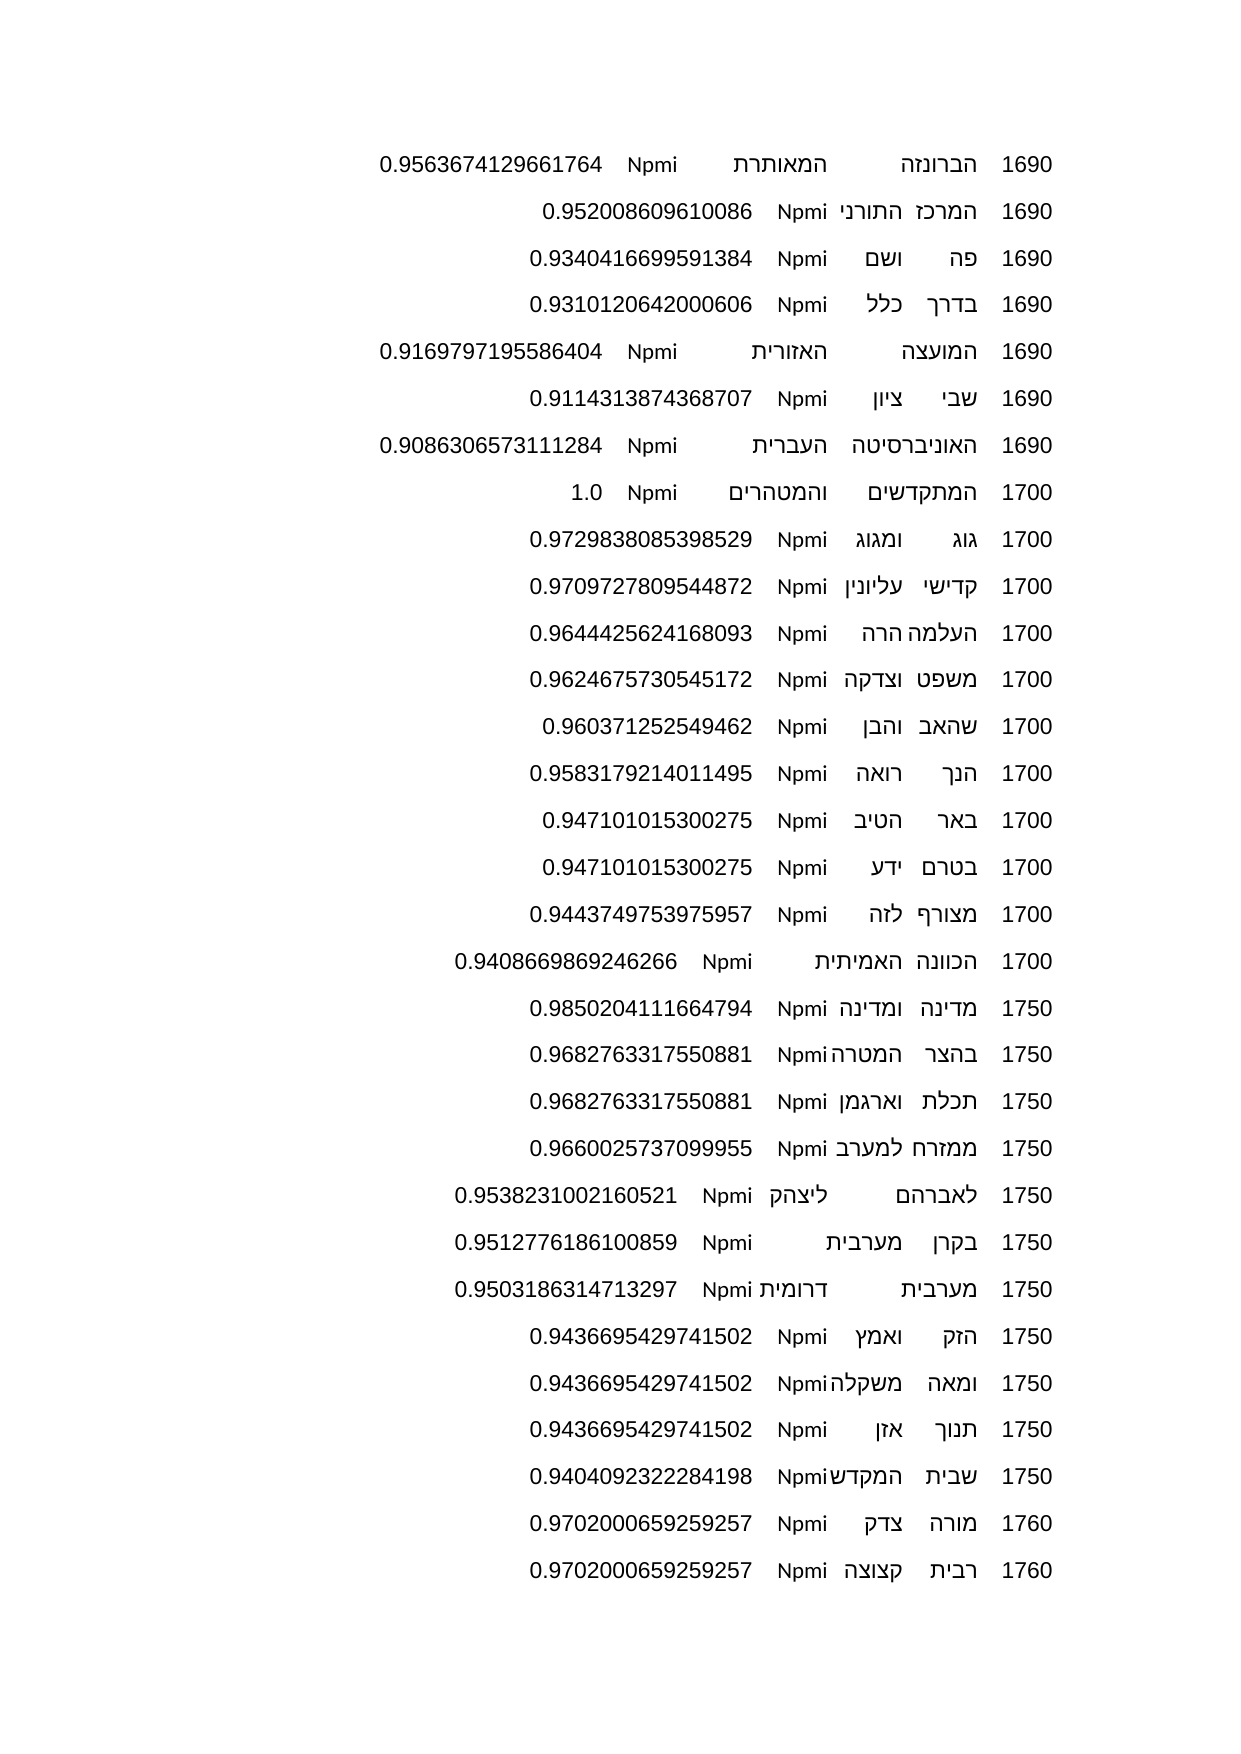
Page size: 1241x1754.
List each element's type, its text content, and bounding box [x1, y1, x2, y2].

text 1700 קדישי עליונין Npmi 0.9709727809544872 [187, 572, 1053, 600]
text 1690 שבי ציון Npmi 0.9114313874368707 [187, 384, 1053, 412]
text 1690 הברונזה המאותרת Npmi 0.9563674129661764 [187, 150, 1053, 178]
text 1750 ומאה משקלה Npmi 0.9436695429741502 [187, 1369, 1053, 1397]
text 1700 הכוונה האמיתית Npmi 0.9408669869246266 [187, 947, 1053, 975]
text 1700 באר הטיב Npmi 0.947101015300275 [187, 806, 1053, 834]
text 1750 מדינה ומדינה Npmi 0.9850204111664794 [187, 994, 1053, 1022]
text 1700 בטרם ידע Npmi 0.947101015300275 [187, 853, 1053, 881]
text 1760 רבית קצוצה Npmi 0.9702000659259257 [187, 1556, 1053, 1584]
text 1700 משפט וצדקה Npmi 0.9624675730545172 [187, 666, 1053, 694]
text 1690 בדרך כלל Npmi 0.9310120642000606 [187, 291, 1053, 319]
text 1750 הזק ואמץ Npmi 0.9436695429741502 [187, 1322, 1053, 1350]
text 1750 בהצר המטרה Npmi 0.9682763317550881 [187, 1041, 1053, 1069]
text 1750 תנוך אזן Npmi 0.9436695429741502 [187, 1416, 1053, 1444]
text 1750 מערבית דרומית Npmi 0.9503186314713297 [187, 1275, 1053, 1303]
text 1760 מורה צדק Npmi 0.9702000659259257 [187, 1509, 1053, 1537]
text 1690 פה ושם Npmi 0.9340416699591384 [187, 244, 1053, 272]
text 1690 המרכז התורני Npmi 0.952008609610086 [187, 197, 1053, 225]
text 1700 שהאב והבן Npmi 0.960371252549462 [187, 712, 1053, 741]
text 1750 תכלת וארגמן Npmi 0.9682763317550881 [187, 1087, 1053, 1116]
text 1750 ממזרח למערב Npmi 0.9660025737099955 [187, 1134, 1053, 1162]
text 1750 בקרן מערבית Npmi 0.9512776186100859 [187, 1228, 1053, 1256]
text 1700 המתקדשים והמטהרים Npmi 1.0 [187, 478, 1053, 506]
text 1690 המועצה האזורית Npmi 0.9169797195586404 [187, 337, 1053, 366]
text 1700 גוג ומגוג Npmi 0.9729838085398529 [187, 525, 1053, 553]
text 1690 האוניברסיטה העברית Npmi 0.9086306573111284 [187, 431, 1053, 459]
text 1750 שבית המקדש Npmi 0.9404092322284198 [187, 1462, 1053, 1491]
text 1700 מצורף לזה Npmi 0.9443749753975957 [187, 900, 1053, 928]
text 1700 הנך רואה Npmi 0.9583179214011495 [187, 759, 1053, 787]
text 1700 העלמה הרה Npmi 0.9644425624168093 [187, 619, 1053, 647]
text 1750 לאברהם ליצהק Npmi 0.9538231002160521 [187, 1181, 1053, 1209]
